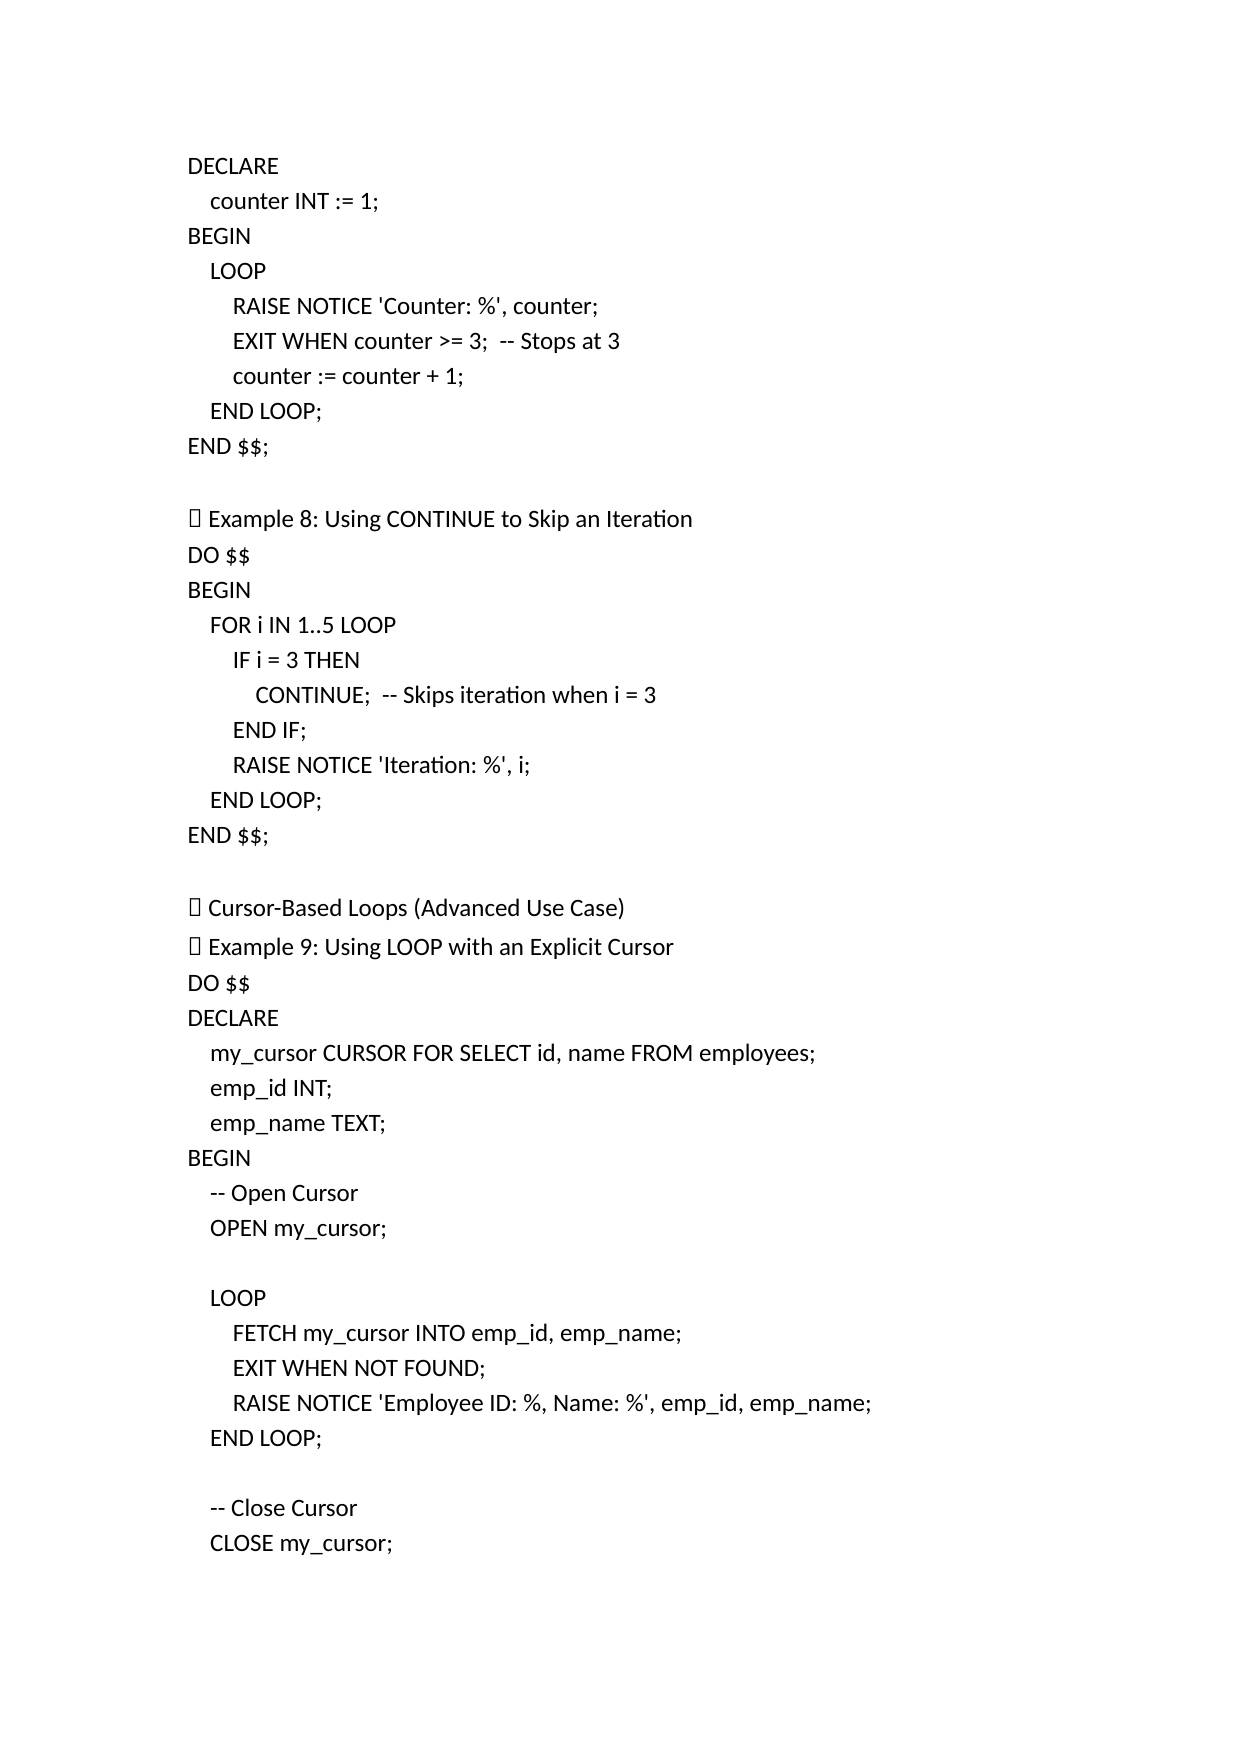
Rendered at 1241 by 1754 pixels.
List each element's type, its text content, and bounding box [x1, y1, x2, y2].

text FOR i IN 1..5 LOOP [187, 609, 1090, 640]
text OPEN my_cursor; [187, 1212, 1090, 1243]
text -- Close Cursor [187, 1492, 1090, 1523]
text RAISE NOTICE 'Iteration: %', i; [187, 749, 1090, 780]
text BEGIN [187, 1142, 1090, 1173]
text RAISE NOTICE 'Employee ID: %, Name: %', emp_id, emp_name; [187, 1387, 1090, 1418]
text END LOOP; [187, 395, 1090, 426]
text END LOOP; [187, 1422, 1090, 1453]
text END $$; 📝 Example 8: Using CONTINUE to Skip an Iteration DO $$ [187, 430, 1090, 570]
text CONTINUE; -- Skips iteration when i = 3 [187, 679, 1090, 710]
text EXIT WHEN NOT FOUND; [187, 1352, 1090, 1383]
text CLOSE my_cursor; [187, 1527, 1090, 1558]
text -- Open Cursor [187, 1177, 1090, 1208]
text EXIT WHEN counter >= 3; -- Stops at 3 [187, 325, 1090, 356]
text END LOOP; [187, 784, 1090, 815]
text END $$; 📌 Cursor-Based Loops (Advanced Use Case) 📝 Example 9: Using LOOP with an Explicit Cursor DO $$ [187, 819, 1090, 998]
text IF i = 3 THEN [187, 644, 1090, 675]
text BEGIN [187, 574, 1090, 605]
text FETCH my_cursor INTO emp_id, emp_name; [187, 1317, 1090, 1348]
text counter := counter + 1; [187, 360, 1090, 391]
text LOOP [187, 255, 1090, 286]
text LOOP [187, 1282, 1090, 1313]
text my_cursor CURSOR FOR SELECT id, name FROM employees; [187, 1037, 1090, 1068]
text counter INT := 1; [187, 185, 1090, 216]
text BEGIN [187, 220, 1090, 251]
text emp_id INT; [187, 1072, 1090, 1103]
text emp_name TEXT; [187, 1107, 1090, 1138]
text END IF; [187, 714, 1090, 745]
text DECLARE [187, 1002, 1090, 1033]
text RAISE NOTICE 'Counter: %', counter; [187, 290, 1090, 321]
text DECLARE [187, 150, 1090, 181]
